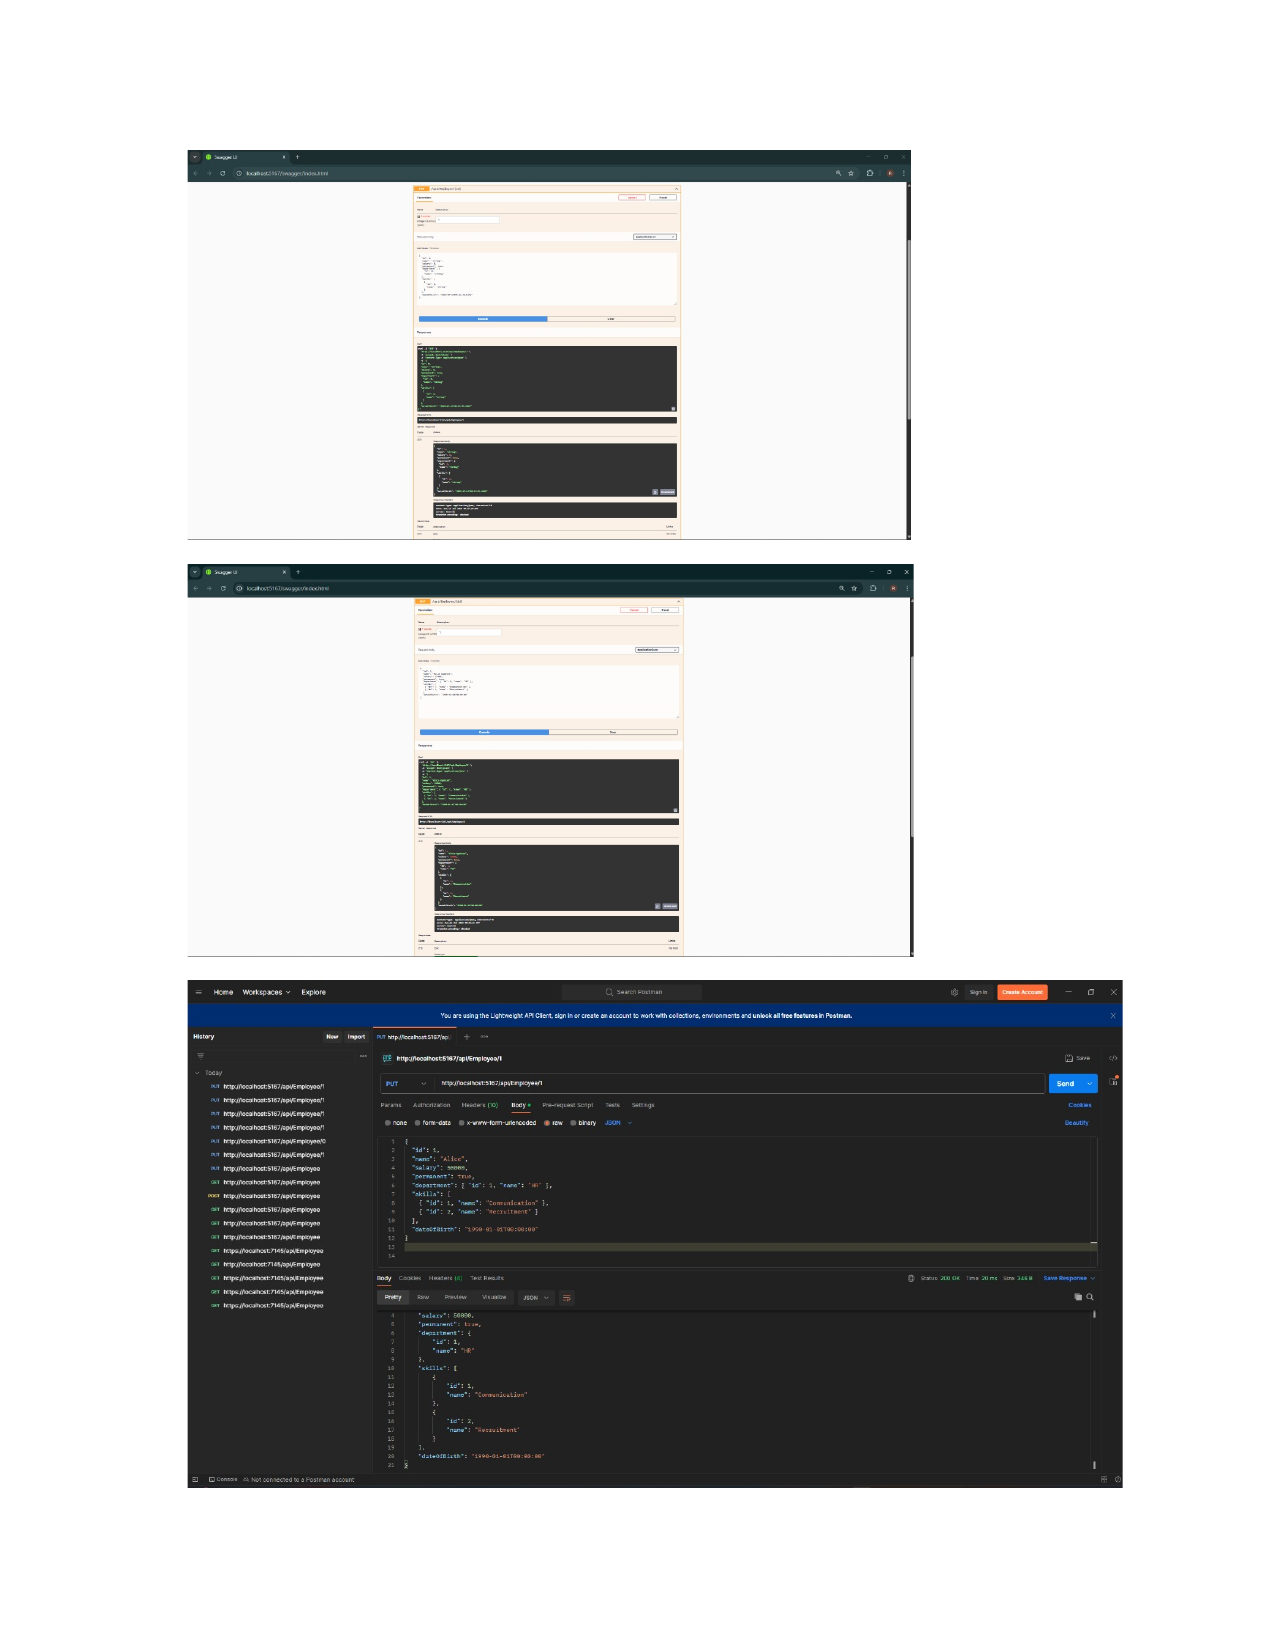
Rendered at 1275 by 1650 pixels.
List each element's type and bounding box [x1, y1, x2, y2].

picture [187, 564, 914, 957]
picture [187, 150, 911, 540]
picture [187, 980, 1123, 1488]
